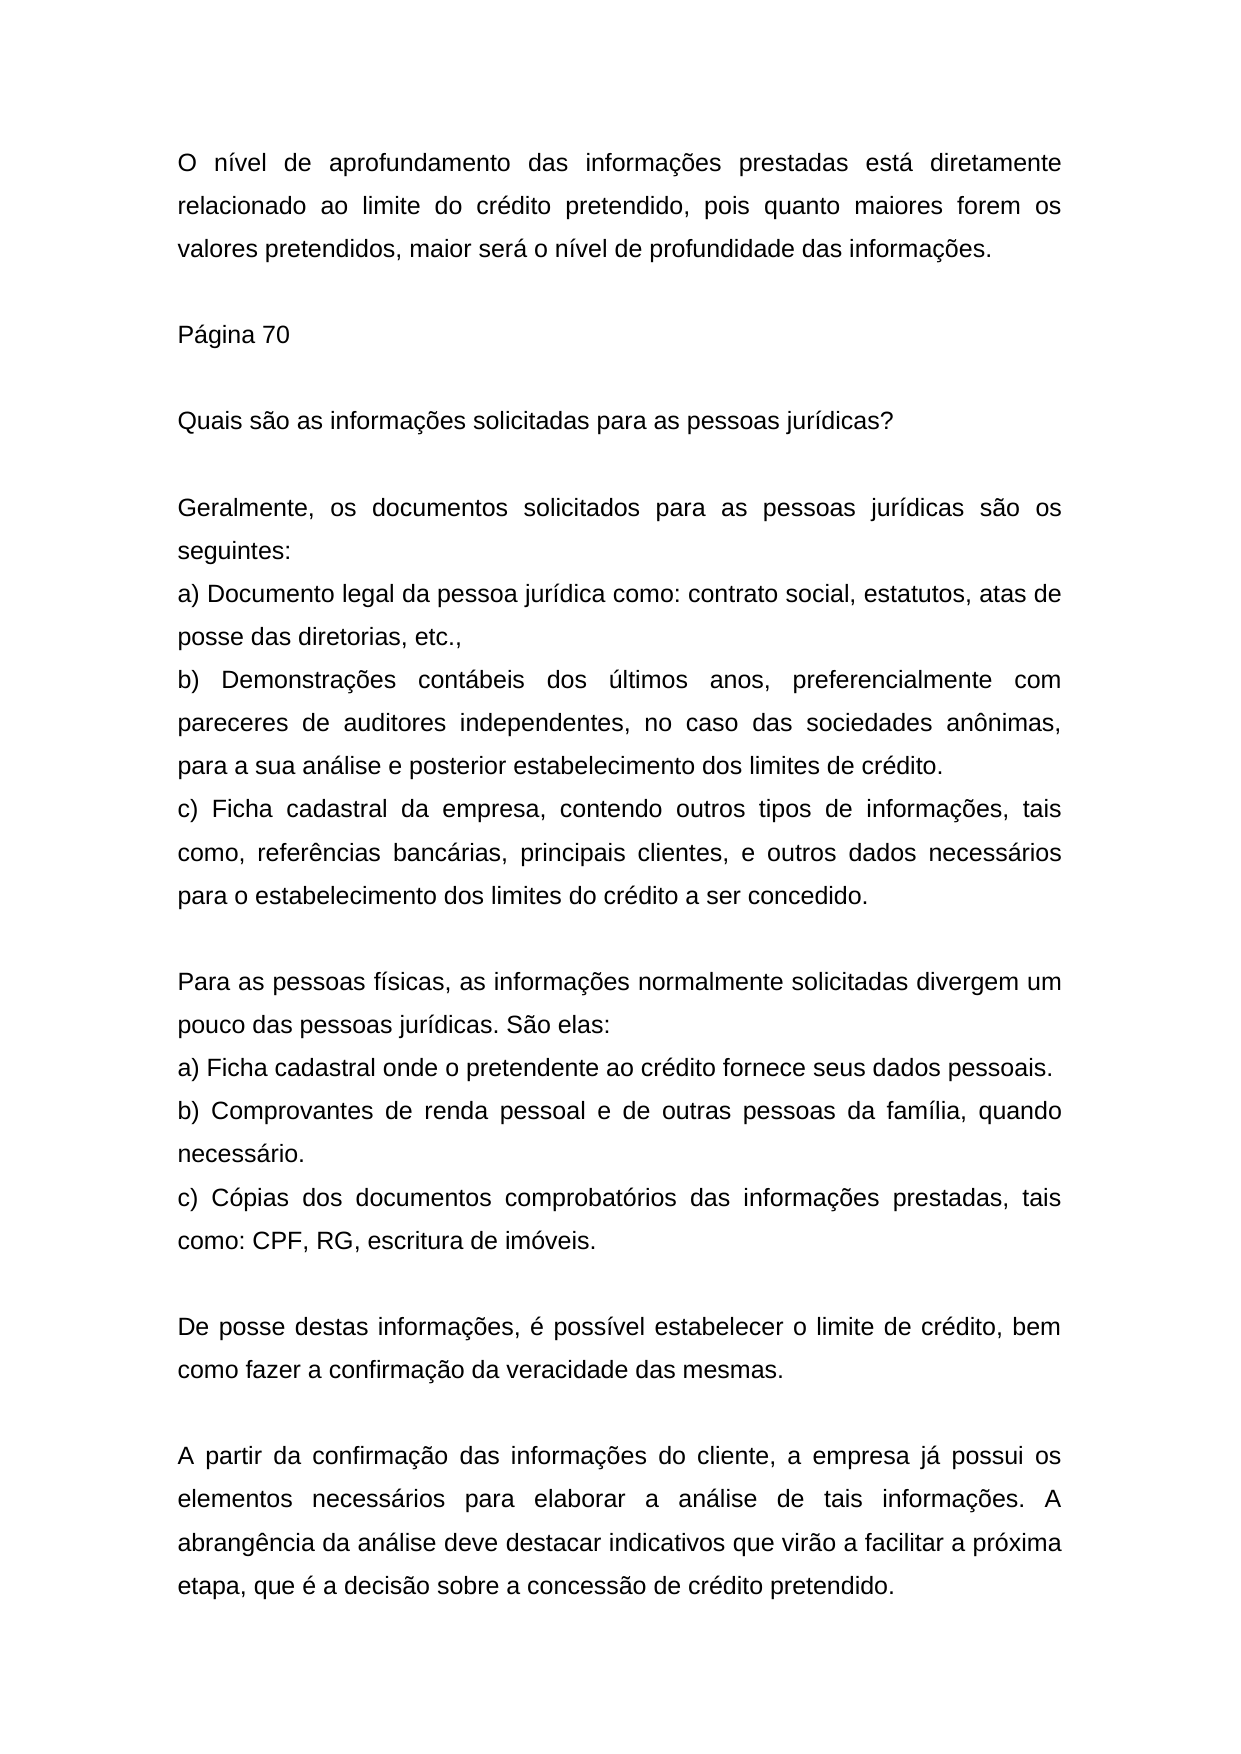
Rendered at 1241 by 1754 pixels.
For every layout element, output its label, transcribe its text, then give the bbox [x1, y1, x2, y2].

text Geralmente, os documentos solicitados para as pessoas jurídicas são os seguintes: [177, 493, 1063, 564]
text O nível de aprofundamento das informações prestadas está diretamente relacionado ao limite do crédito pretendido, pois quanto maiores forem os valores pretendidos, maior será o nível de profundidade das informações. [177, 148, 1063, 263]
text A partir da confirmação das informações do cliente, a empresa já possui os elementos necessários para elaborar a análise de tais informações. A abrangência da análise deve destacar indicativos que virão a facilitar a próxima etapa, que é a decisão sobre a concessão de crédito pretendido. [177, 1441, 1063, 1599]
text a) Documento legal da pessoa jurídica como: contrato social, estatutos, atas de posse das diretorias, etc., [177, 579, 1063, 651]
text Quais são as informações solicitadas para as pessoas jurídicas? [177, 406, 1063, 435]
text c) Ficha cadastral da empresa, contendo outros tipos de informações, tais como, referências bancárias, principais clientes, e outros dados necessários para o estabelecimento dos limites do crédito a ser concedido. [177, 794, 1063, 909]
text Para as pessoas físicas, as informações normalmente solicitadas divergem um pouco das pessoas jurídicas. São elas: [177, 967, 1063, 1039]
text Página 70 [177, 320, 1063, 349]
text b) Comprovantes de renda pessoal e de outras pessoas da família, quando necessário. [177, 1096, 1063, 1168]
text De posse destas informações, é possível estabelecer o limite de crédito, bem como fazer a confirmação da veracidade das mesmas. [177, 1312, 1063, 1384]
text c) Cópias dos documentos comprobatórios das informações prestadas, tais como: CPF, RG, escritura de imóveis. [177, 1183, 1063, 1254]
text b) Demonstrações contábeis dos últimos anos, preferencialmente com pareceres de auditores independentes, no caso das sociedades anônimas, para a sua análise e posterior estabelecimento dos limites de crédito. [177, 665, 1063, 780]
text a) Ficha cadastral onde o pretendente ao crédito fornece seus dados pessoais. [177, 1053, 1063, 1082]
